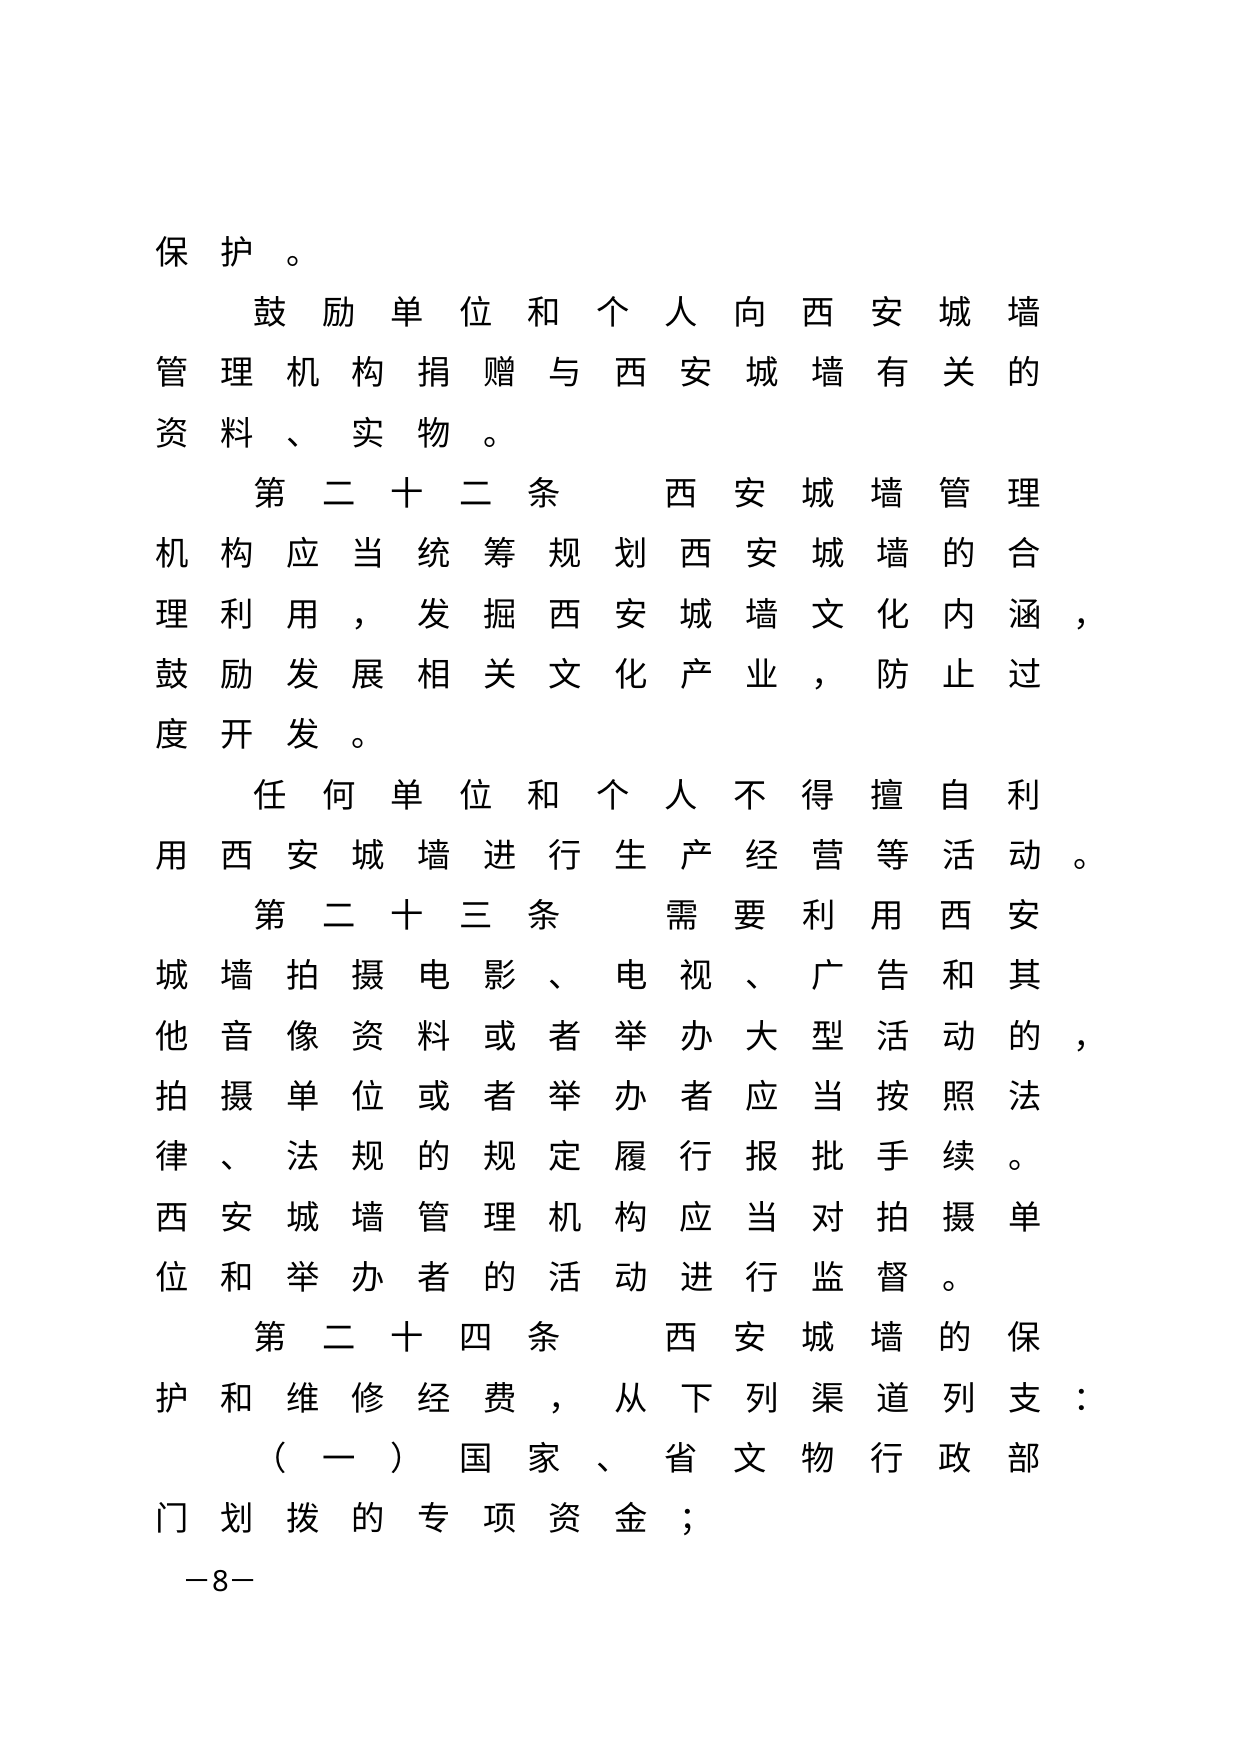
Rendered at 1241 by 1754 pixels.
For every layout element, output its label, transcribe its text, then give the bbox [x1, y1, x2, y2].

text 第二十三条 需要利用西安城墙拍摄电影、电视、广告和其他音像资料或者举办大型活动的，拍摄单位或者举办者应当按照法律、法规的规定履行报批手续。西安城墙管理机构应当对拍摄单位和举办者的活动进行监督。 [155, 883, 1073, 1305]
text 第二十一条 西安城墙管理机构应当搜集、整理与西安城墙有关的录音、录像、代表性图片以及其他资料、实物，进行分类保护。 [155, 219, 1073, 280]
text 第二十二条 西安城墙管理机构应当统筹规划西安城墙的合理利用，发掘西安城墙文化内涵，鼓励发展相关文化产业，防止过度开发。 [155, 461, 1073, 762]
text 第二十四条 西安城墙的保护和维修经费，从下列渠道列支： [155, 1305, 1073, 1426]
text （一）国家、省文物行政部门划拨的专项资金； [155, 1426, 1073, 1546]
text 任何单位和个人不得擅自利用西安城墙进行生产经营等活动。 [155, 762, 1073, 883]
text 鼓励单位和个人向西安城墙管理机构捐赠与西安城墙有关的资料、实物。 [155, 280, 1073, 461]
